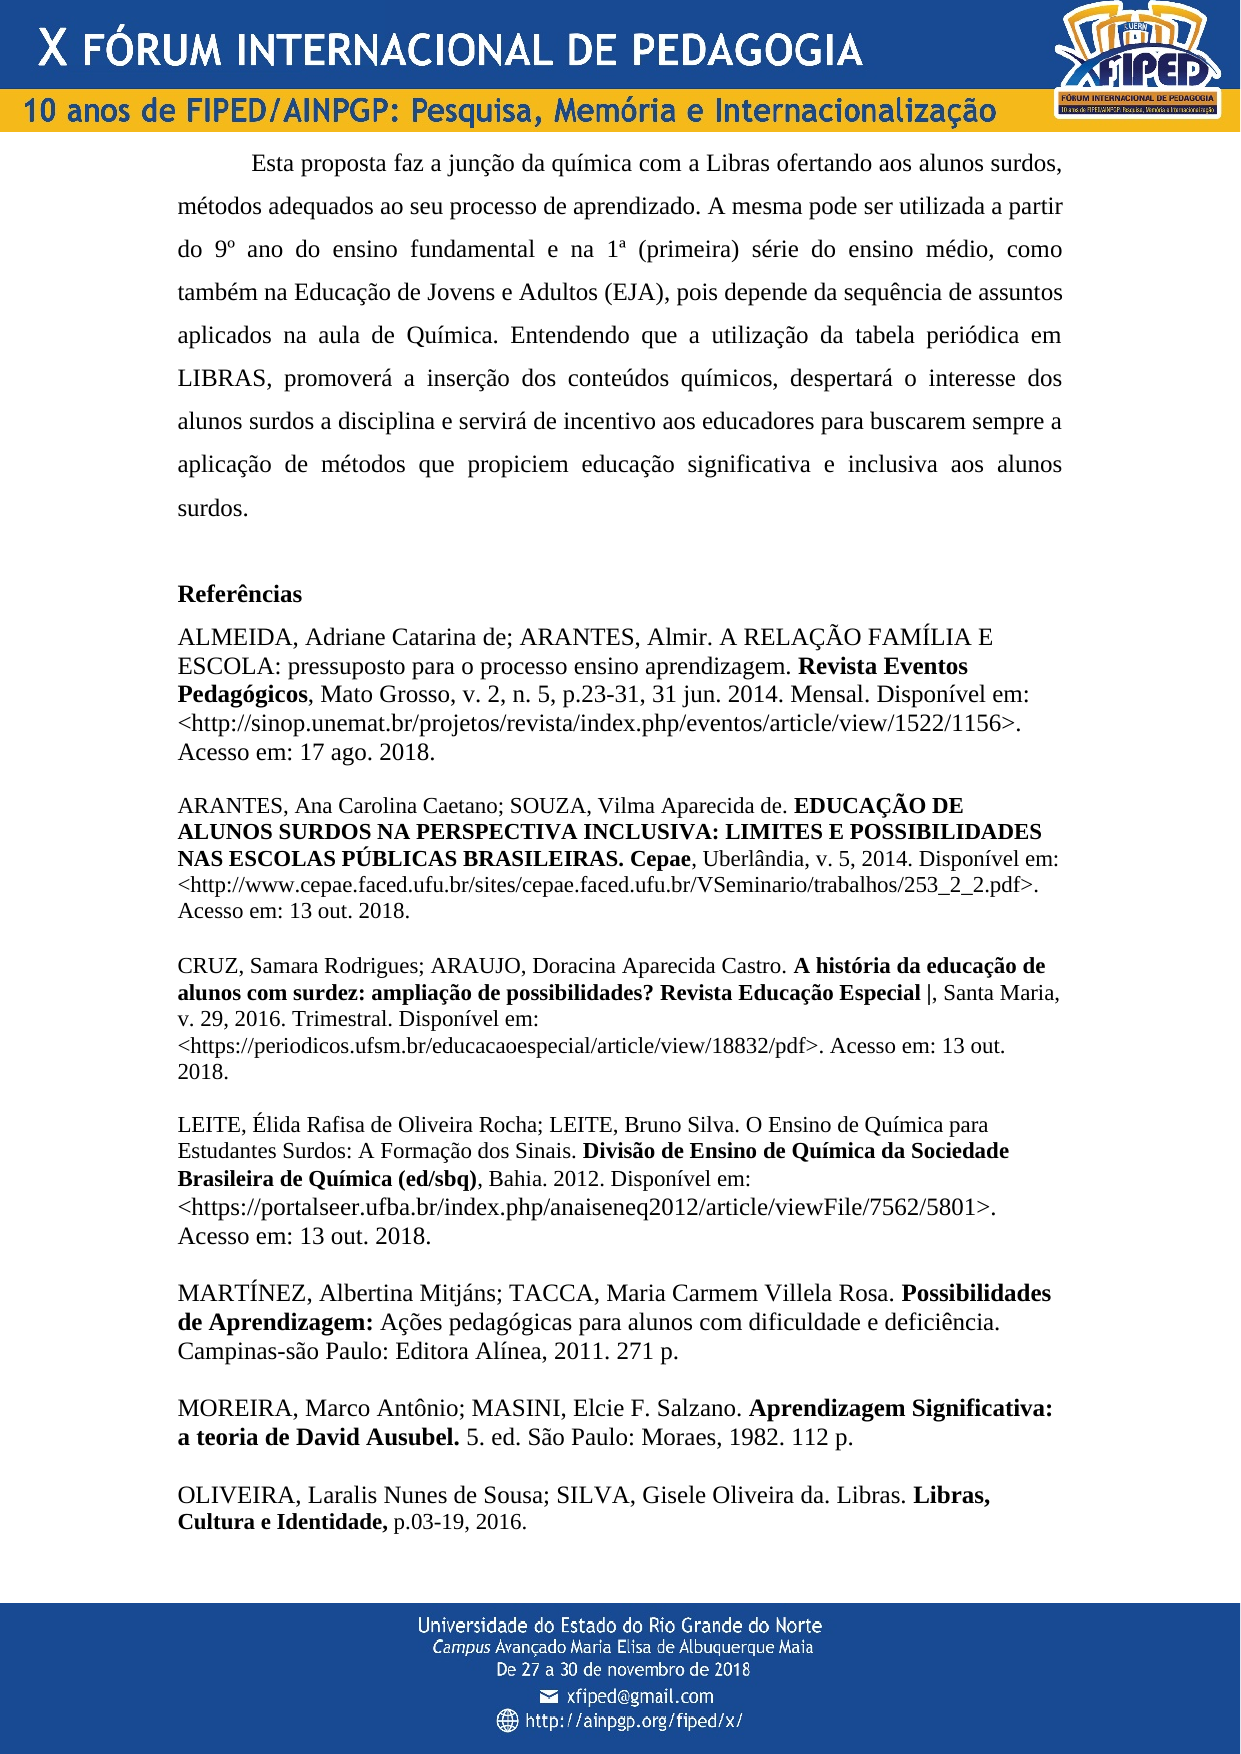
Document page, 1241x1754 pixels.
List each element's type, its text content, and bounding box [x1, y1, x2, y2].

list CRUZ, Samara Rodrigues; ARAUJO, Doracina Aparecida Castro. A história da educação de alunos com surdez: ampliação de possibilidades? Revista Educação Especial |, Santa Maria, v. 29, 2016. Trimestral. Disponível em: <https://periodicos.ufsm.br/educacaoespecial/article/view/18832/pdf>. Acesso em: 13 out. 2018. [229, 953, 1063, 1084]
text ARANTES, Ana Carolina Caetano; SOUZA, Vilma Aparecida de. EDUCAÇÃO DE ALUNOS SURDOS NA PERSPECTIVA INCLUSIVA: LIMITES E POSSIBILIDADES NAS ESCOLAS PÚBLICAS BRASILEIRAS. Cepae, Uberlândia, v. 5, 2014. Disponível em: <http://www.cepae.faced.ufu.br/sites/cepae.faced.ufu.br/VSeminario/trabalhos/253_2_2.pdf>. Acesso em: 13 out. 2018. [177, 792, 1063, 924]
list MARTÍNEZ, Albertina Mitjáns; TACCA, Maria Carmem Villela Rosa. Possibilidades de Aprendizagem: Ações pedagógicas para alunos com dificuldade e deficiência. Campinas-são Paulo: Editora Alínea, 2011. 271 p. [177, 1278, 1063, 1365]
text Referências [177, 579, 1063, 608]
text Esta proposta faz a junção da química com a Libras ofertando aos alunos surdos, métodos adequados ao seu processo de aprendizado. A mesma pode ser utilizada a partir do 9º ano do ensino fundamental e na 1ª (primeira) série do ensino médio, como também na Educação de Jovens e Adultos (EJA), pois depende da sequência de assuntos aplicados na aula de Química. Entendendo que a utilização da tabela periódica em LIBRAS, promoverá a inserção dos conteúdos químicos, despertará o interesse dos alunos surdos a disciplina e servirá de incentivo aos educadores para buscarem sempre a aplicação de métodos que propiciem educação significativa e inclusiva aos alunos surdos. [177, 148, 1063, 521]
picture [0, 0, 1241, 132]
list MOREIRA, Marco Antônio; MASINI, Elcie F. Salzano. Aprendizagem Significativa: a teoria de David Ausubel. 5. ed. São Paulo: Moraes, 1982. 112 p. [177, 1393, 1063, 1451]
picture [0, 1603, 1241, 1754]
list LEITE, Élida Rafisa de Oliveira Rocha; LEITE, Bruno Silva. O Ensino de Química para Estudantes Surdos: A Formação dos Sinais. Divisão de Ensino de Química da Sociedade Brasileira de Química (ed/sbq), Bahia. 2012. Disponível em: <https://portalseer.ufba.br/index.php/anaiseneq2012/article/viewFile/7562/5801>. Acesso em: 13 out. 2018. [177, 1111, 1063, 1250]
text ALMEIDA, Adriane Catarina de; ARANTES, Almir. A RELAÇÃO FAMÍLIA E ESCOLA: pressuposto para o processo ensino aprendizagem. Revista Eventos Pedagógicos, Mato Grosso, v. 2, n. 5, p.23-31, 31 jun. 2014. Mensal. Disponível em: <http://sinop.unemat.br/projetos/revista/index.php/eventos/article/view/1522/1156>. Acesso em: 17 ago. 2018. [177, 622, 1063, 766]
list OLIVEIRA, Laralis Nunes de Sousa; SILVA, Gisele Oliveira da. Libras. Libras, Cultura e Identidade, p.03-19, 2016. [177, 1480, 1063, 1535]
